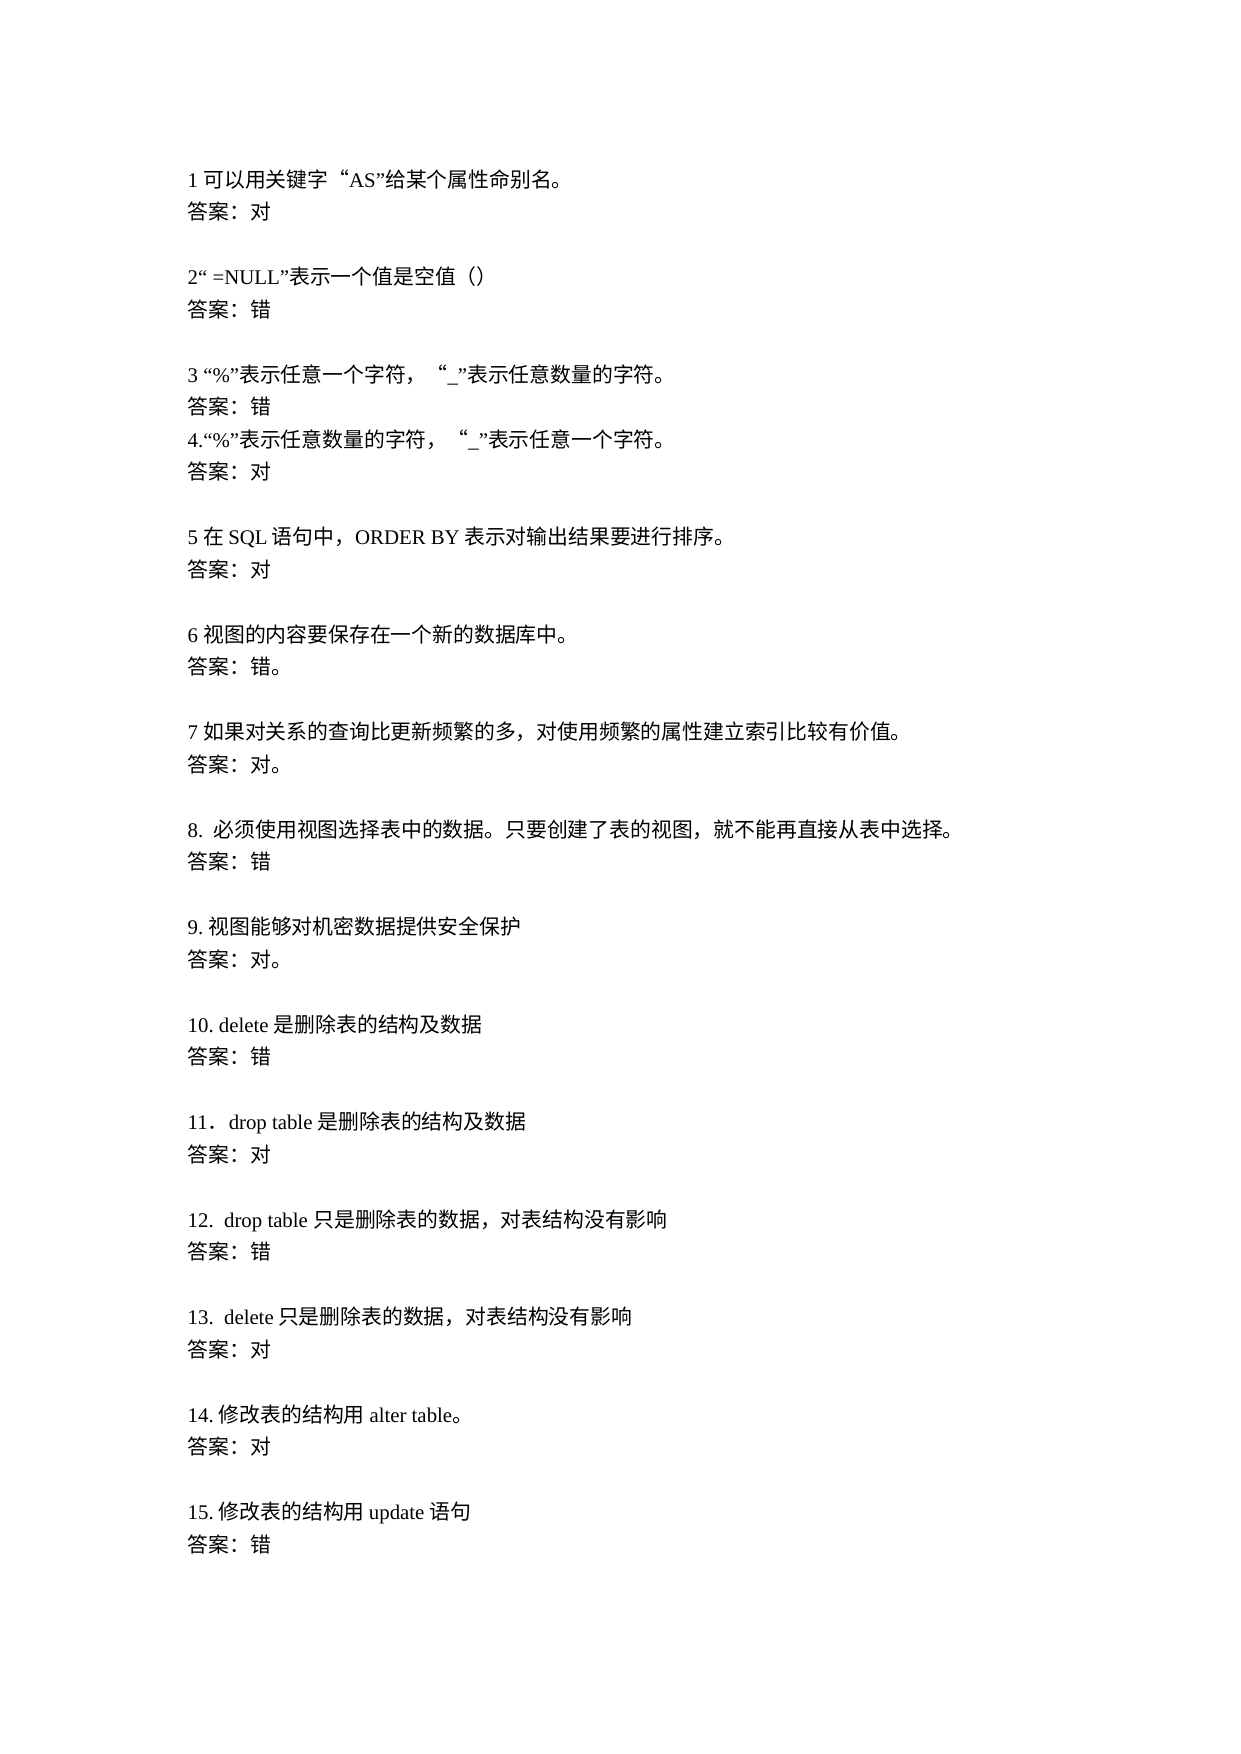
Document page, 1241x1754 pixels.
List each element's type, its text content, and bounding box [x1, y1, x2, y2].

text 9. 视图能够对机密数据提供安全保护 [187, 909, 1053, 942]
text 答案：错 [187, 844, 1053, 877]
text 11．drop table 是删除表的结构及数据 [187, 1104, 1053, 1137]
text 答案：错。 [187, 649, 1053, 682]
text 6 视图的内容要保存在一个新的数据库中。 [187, 617, 1053, 649]
text 13. delete只是删除表的数据，对表结构没有影响 [187, 1299, 1053, 1332]
text 5 在SQL语句中，ORDER BY表示对输出结果要进行排序。 [187, 519, 1053, 552]
text 答案：对。 [187, 942, 1053, 974]
text 答案：错 [187, 1527, 1053, 1559]
text 答案：错 [187, 1039, 1053, 1072]
text 10. delete 是删除表的结构及数据 [187, 1007, 1053, 1039]
text 2“ =NULL”表示一个值是空值（） [187, 259, 1053, 292]
text 8. 必须使用视图选择表中的数据。只要创建了表的视图，就不能再直接从表中选择。 [187, 812, 1053, 844]
text 答案：对 [187, 194, 1053, 227]
text 3 “%”表示任意一个字符，“_”表示任意数量的字符。 [187, 357, 1053, 389]
text 1 可以用关键字“AS”给某个属性命别名。 [187, 162, 1053, 194]
text 答案：对 [187, 1429, 1053, 1462]
text 答案：对 [187, 552, 1053, 584]
text 答案：错 [187, 292, 1053, 324]
text 4.“%”表示任意数量的字符，“_”表示任意一个字符。 [187, 422, 1053, 454]
text 14. 修改表的结构用 alter table。 [187, 1397, 1053, 1429]
text 答案：对 [187, 1332, 1053, 1364]
text 答案：对 [187, 1137, 1053, 1169]
text 答案：错 [187, 1234, 1053, 1267]
text 15. 修改表的结构用update 语句 [187, 1494, 1053, 1527]
text 答案：对。 [187, 747, 1053, 779]
text 答案：对 [187, 454, 1053, 487]
text 12. drop table 只是删除表的数据，对表结构没有影响 [187, 1202, 1053, 1234]
text 答案：错 [187, 389, 1053, 422]
text 7 如果对关系的查询比更新频繁的多，对使用频繁的属性建立索引比较有价值。 [187, 714, 1053, 747]
